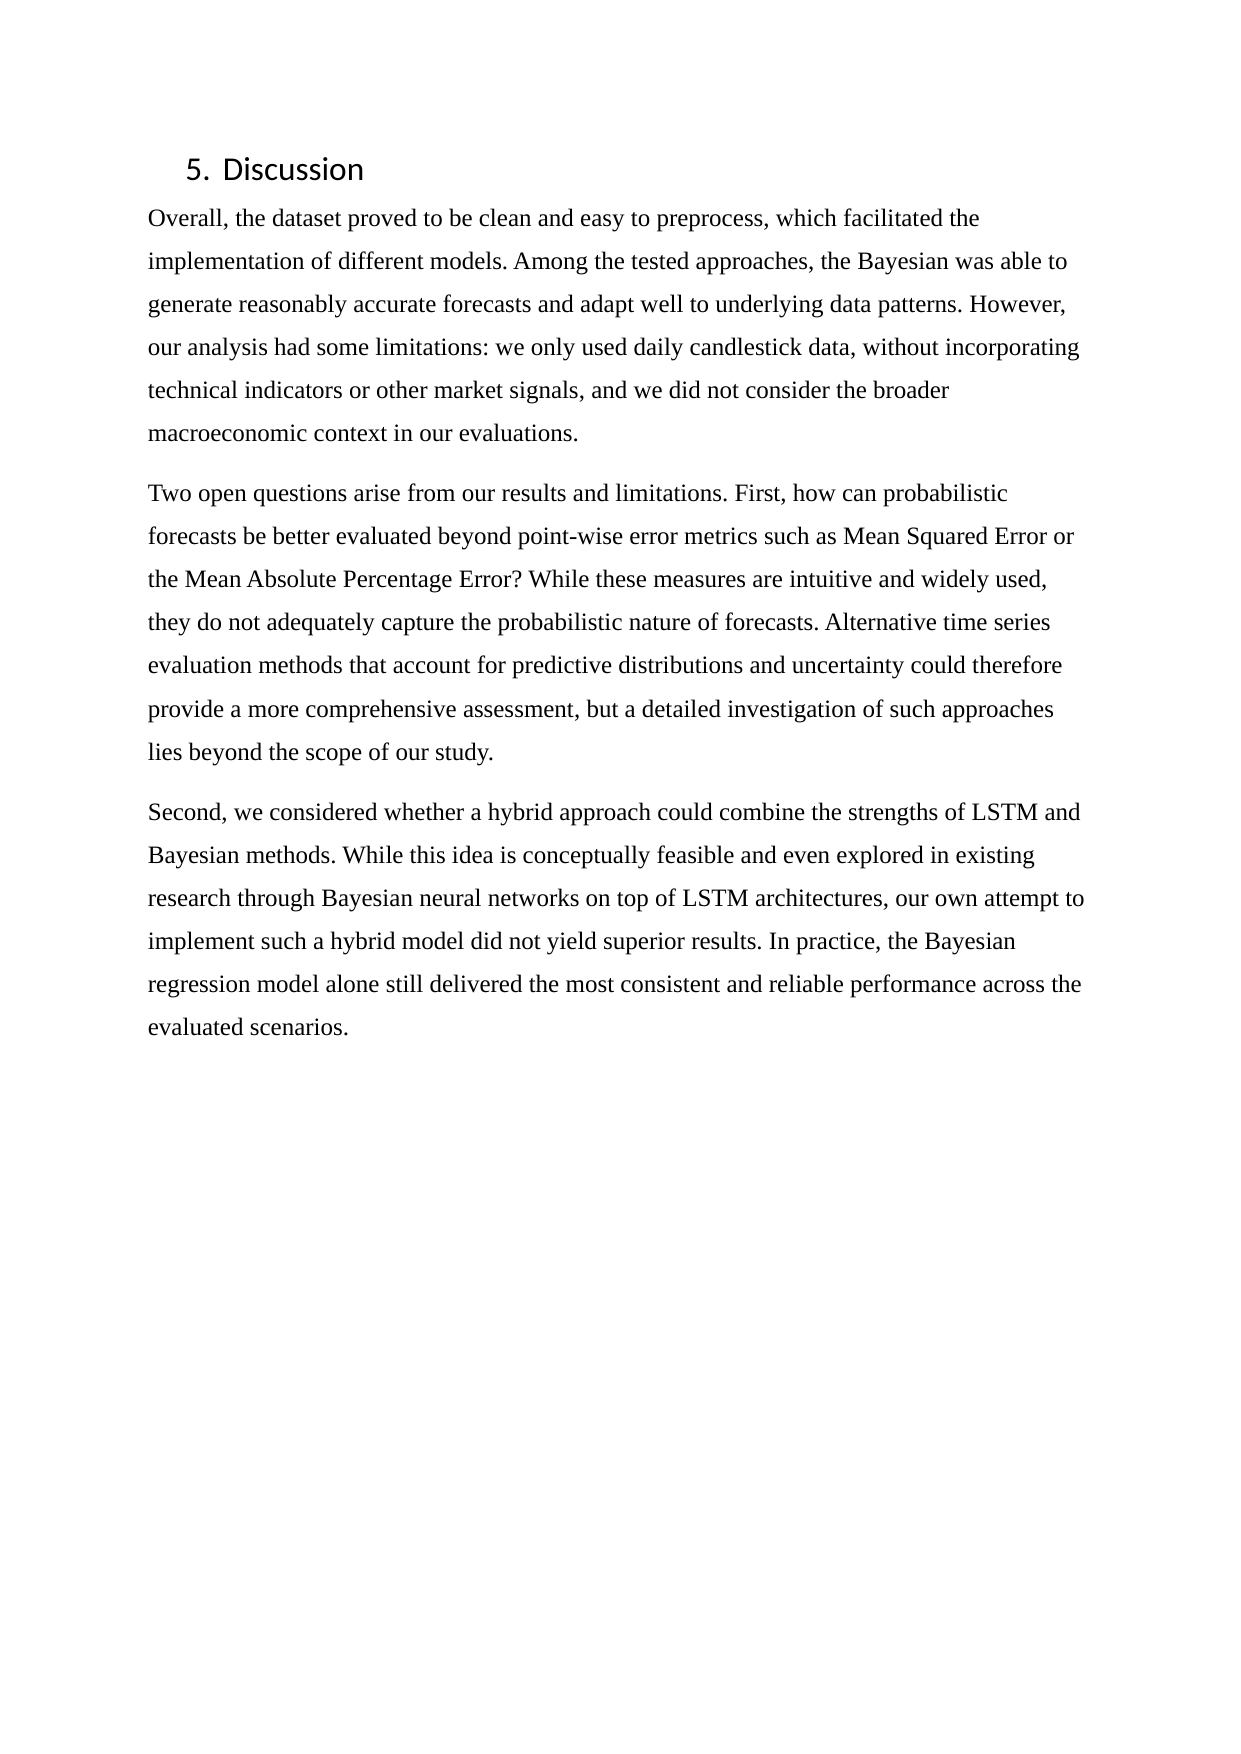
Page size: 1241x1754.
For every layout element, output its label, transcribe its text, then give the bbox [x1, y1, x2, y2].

text Overall, the dataset proved to be clean and easy to preprocess, which facilitated the implementation of different models. Among the tested approaches, the Bayesian was able to generate reasonably accurate forecasts and adapt well to underlying data patterns. However, our analysis had some limitations: we only used daily candlestick data, without incorporating technical indicators or other market signals, and we did not consider the broader macroeconomic context in our evaluations. [148, 203, 1093, 447]
text Two open questions arise from our results and limitations. First, how can probabilistic forecasts be better evaluated beyond point-wise error metrics such as Mean Squared Error or the Mean Absolute Percentage Error? While these measures are intuitive and widely used, they do not adequately capture the probabilistic nature of forecasts. Alternative time series evaluation methods that account for predictive distributions and uncertainty could therefore provide a more comprehensive assessment, but a detailed investigation of such approaches lies beyond the scope of our study. [148, 478, 1093, 766]
subtitle Discussion [185, 148, 1093, 188]
text Second, we considered whether a hybrid approach could combine the strengths of LSTM and Bayesian methods. While this idea is conceptually feasible and even explored in existing research through Bayesian neural networks on top of LSTM architectures, our own attempt to implement such a hybrid model did not yield superior results. In practice, the Bayesian regression model alone still delivered the most consistent and reliable performance across the evaluated scenarios. [148, 797, 1093, 1041]
